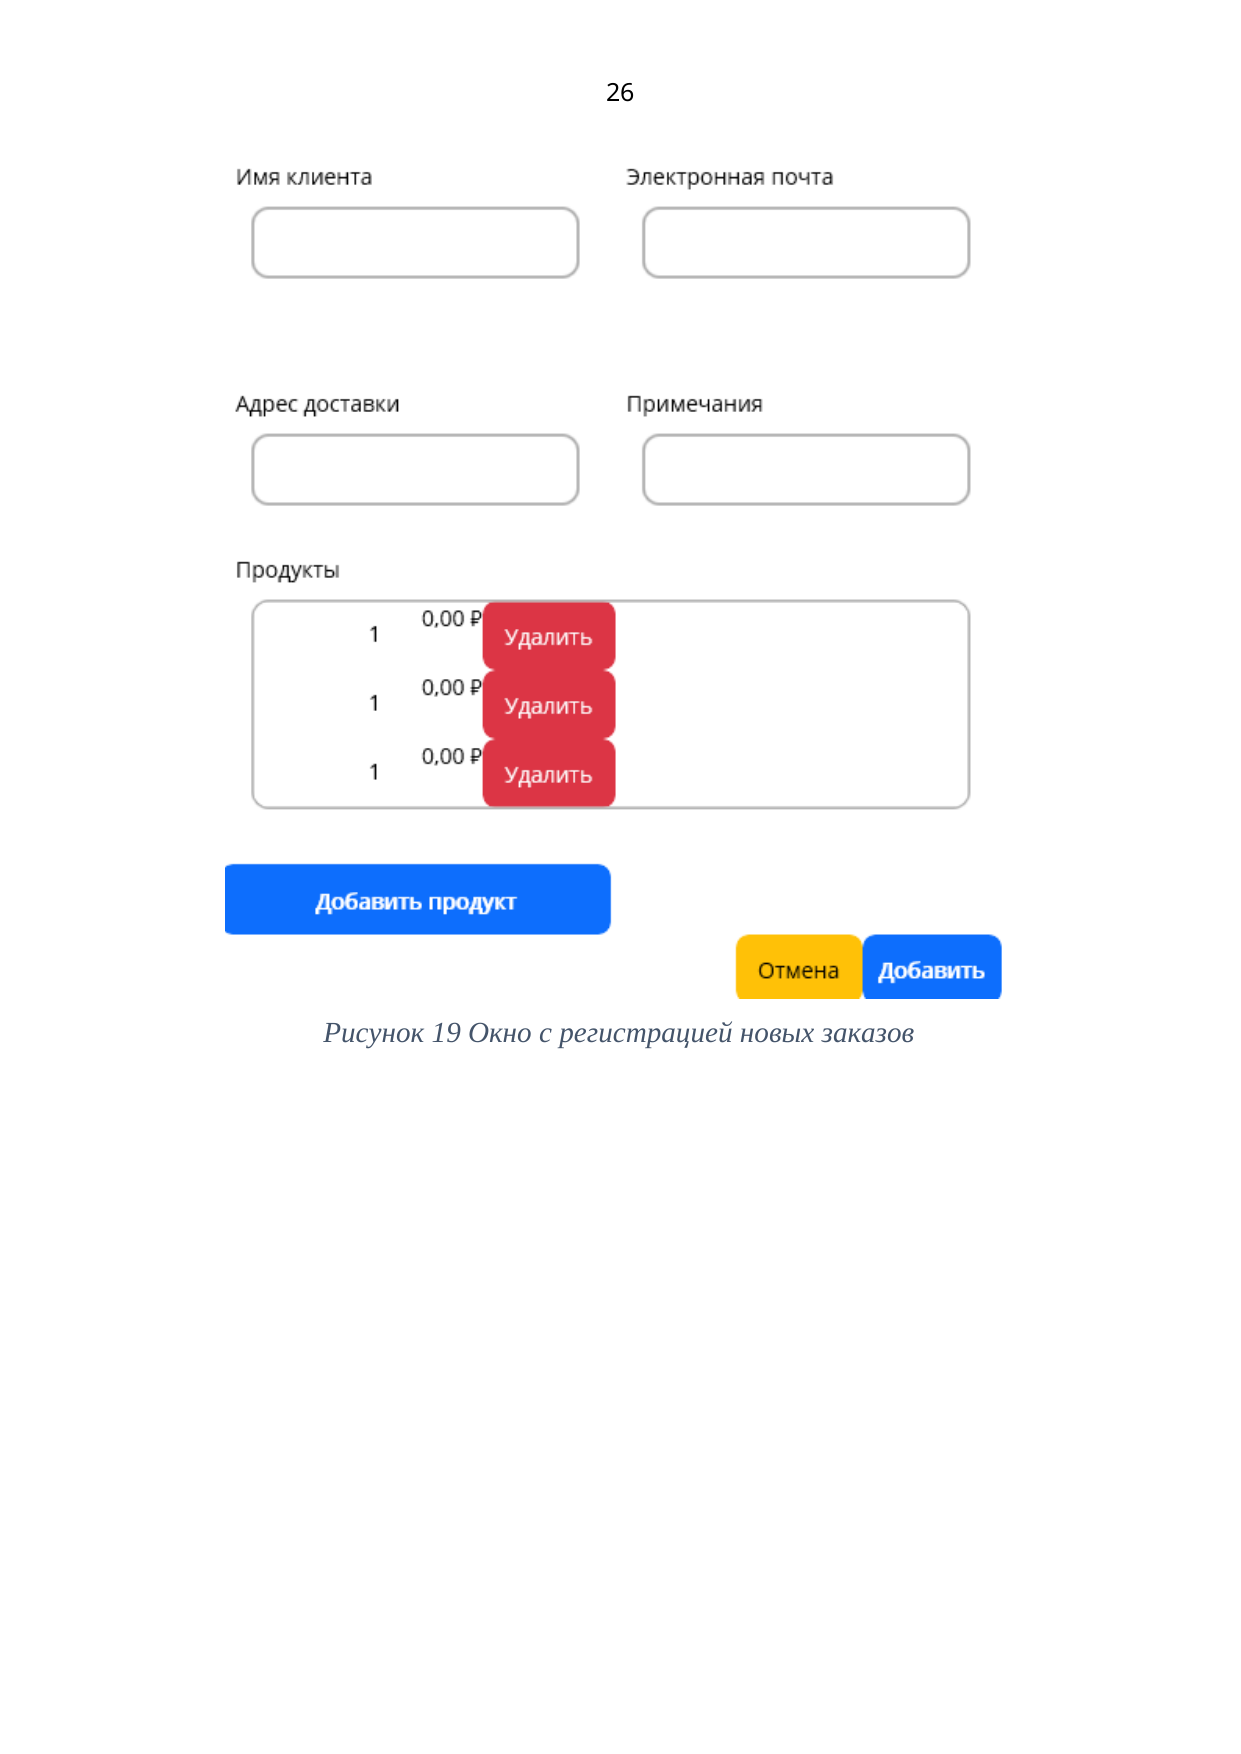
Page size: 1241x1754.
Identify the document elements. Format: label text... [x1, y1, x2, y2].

picture [225, 150, 1002, 999]
text Рисунок 19 Окно с регистрацией новых заказов [150, 1016, 1090, 1049]
